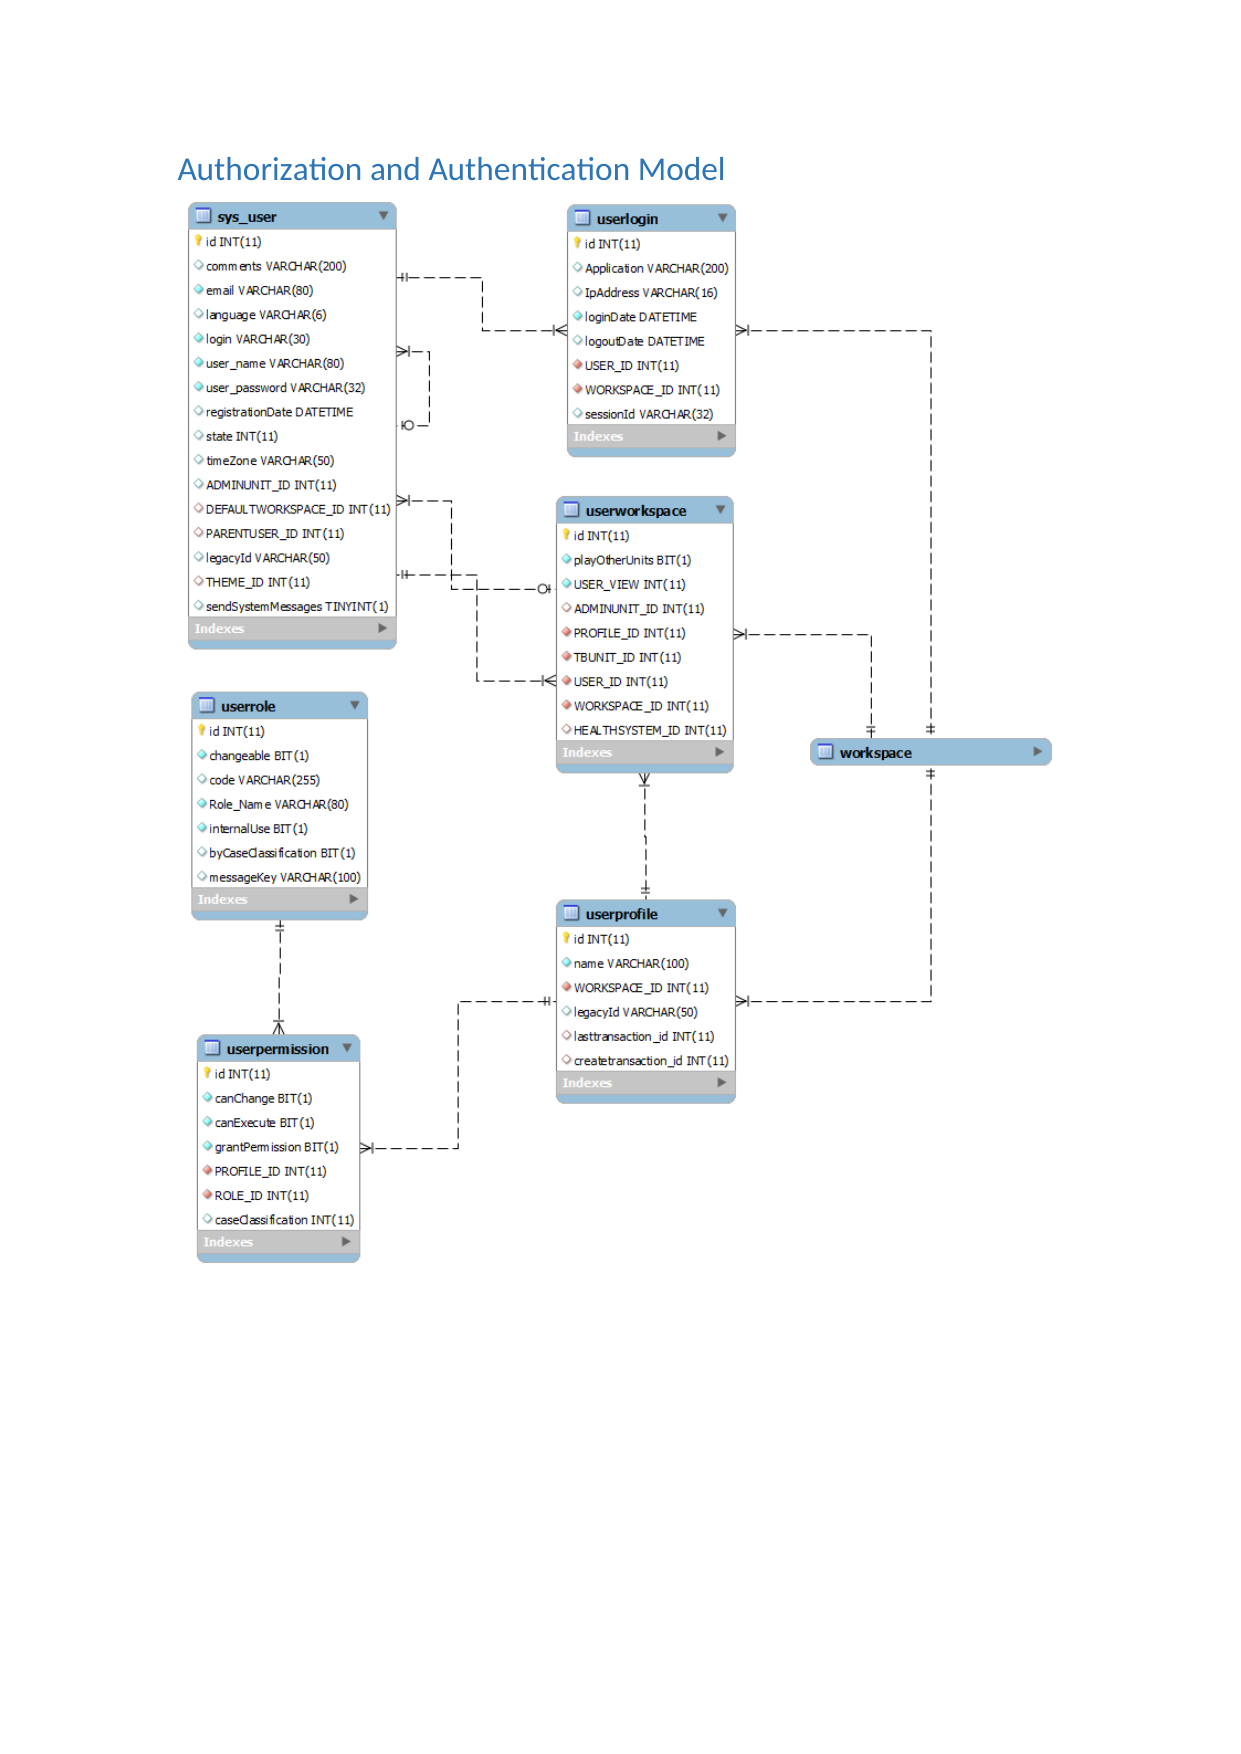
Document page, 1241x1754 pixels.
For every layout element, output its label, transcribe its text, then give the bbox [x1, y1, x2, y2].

picture [177, 191, 1062, 1273]
subtitle Authorization and Authentication Model [177, 148, 1063, 188]
